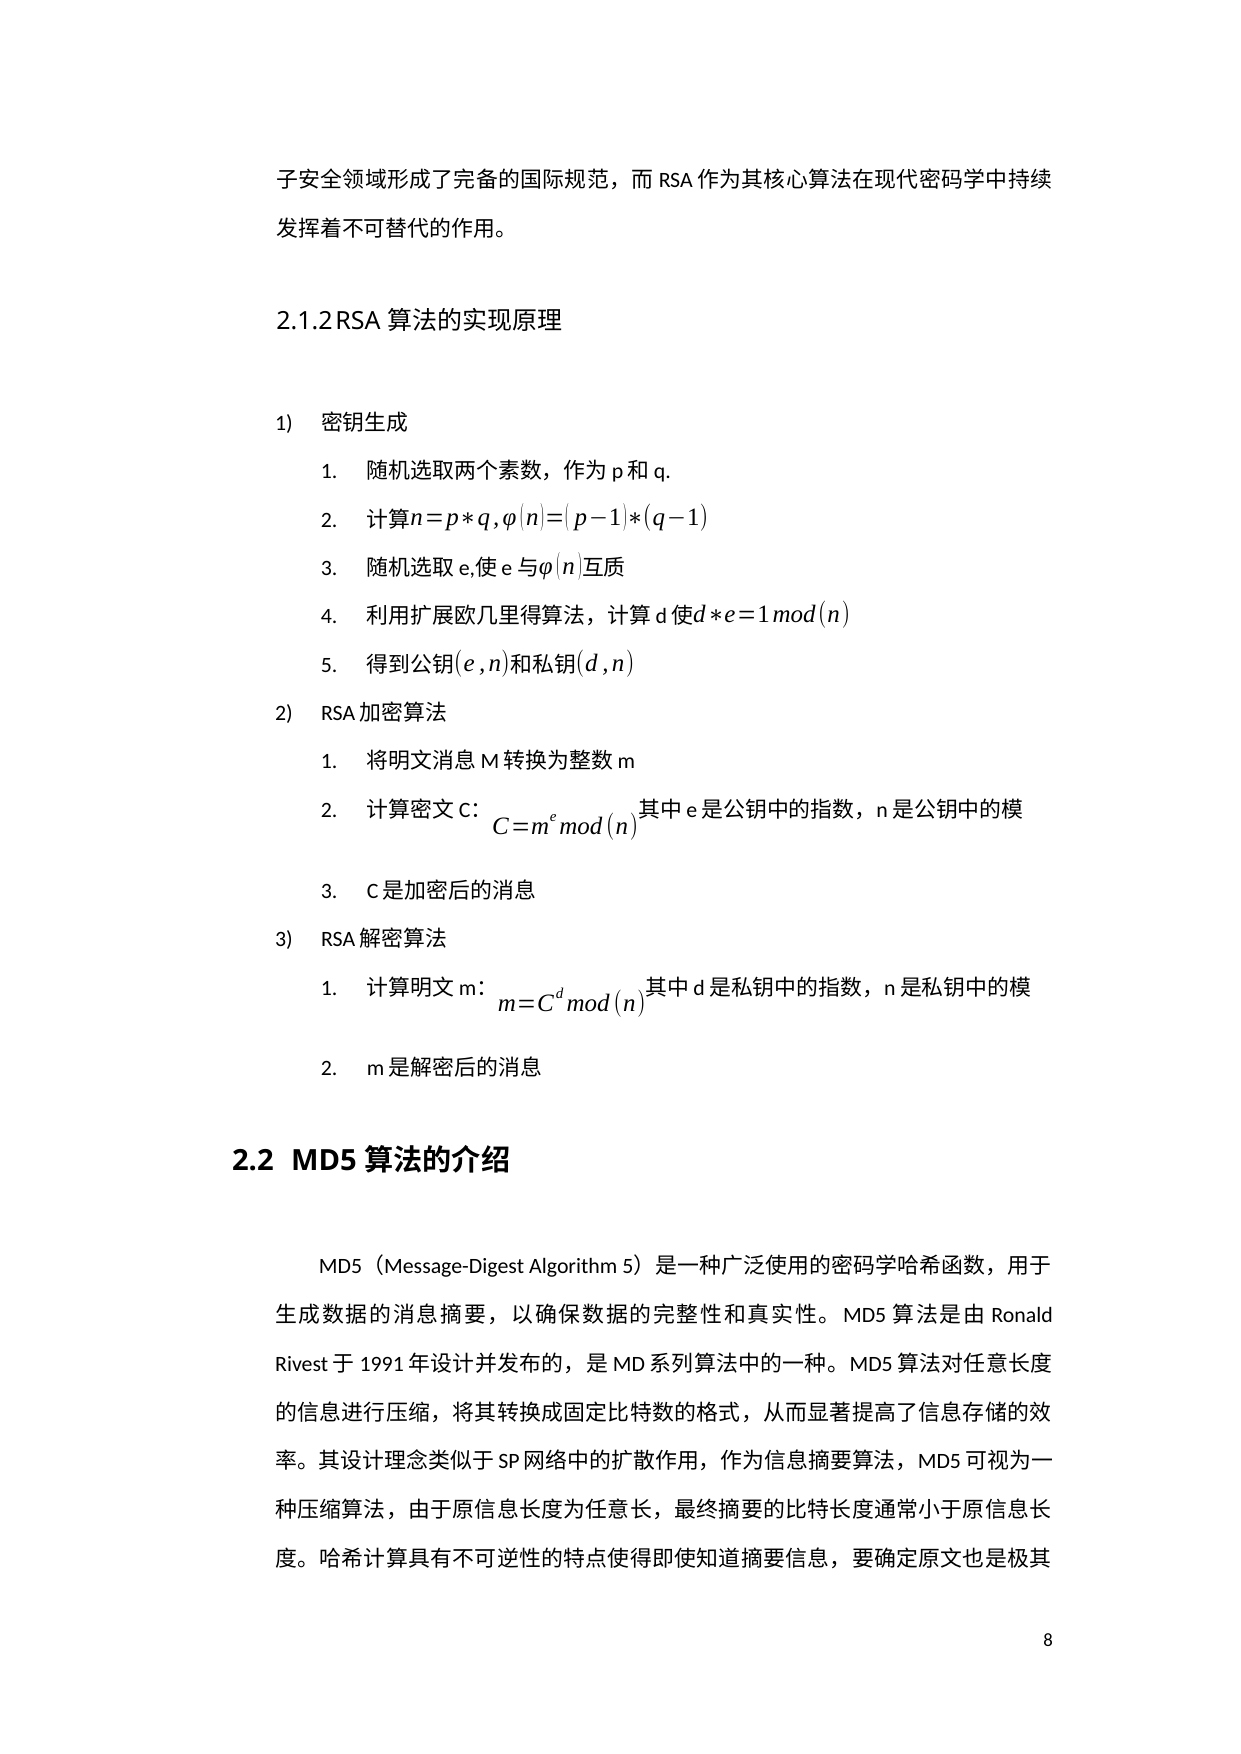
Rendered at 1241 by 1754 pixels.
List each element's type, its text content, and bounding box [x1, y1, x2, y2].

list 计算 [321, 501, 1053, 534]
list 利用扩展欧几里得算法，计算d使 [321, 598, 1053, 631]
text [275, 1248, 1053, 1573]
list 计算明文m：其中d是私钥中的指数，n是私钥中的模 [321, 969, 1053, 1034]
subtitle RSA 算法的实现原理 [276, 286, 1053, 351]
list C是加密后的消息 [321, 872, 1053, 905]
list RSA解密算法 [275, 921, 1053, 953]
list m是解密后的消息 [321, 1050, 1053, 1082]
list 密钥生成 [275, 405, 1053, 437]
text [276, 162, 1053, 243]
list 将明文消息M转换为整数m [321, 743, 1053, 776]
list 随机选取e,使e 与互质 [321, 550, 1053, 582]
list 随机选取两个素数，作为p和q. [321, 453, 1053, 486]
list RSA加密算法 [275, 695, 1053, 727]
subtitle MD5 算法的介绍 [232, 1125, 1053, 1190]
list 得到公钥和私钥 [321, 646, 1053, 679]
list 计算密文C：其中e是公钥中的指数，n是公钥中的模 [321, 791, 1053, 856]
